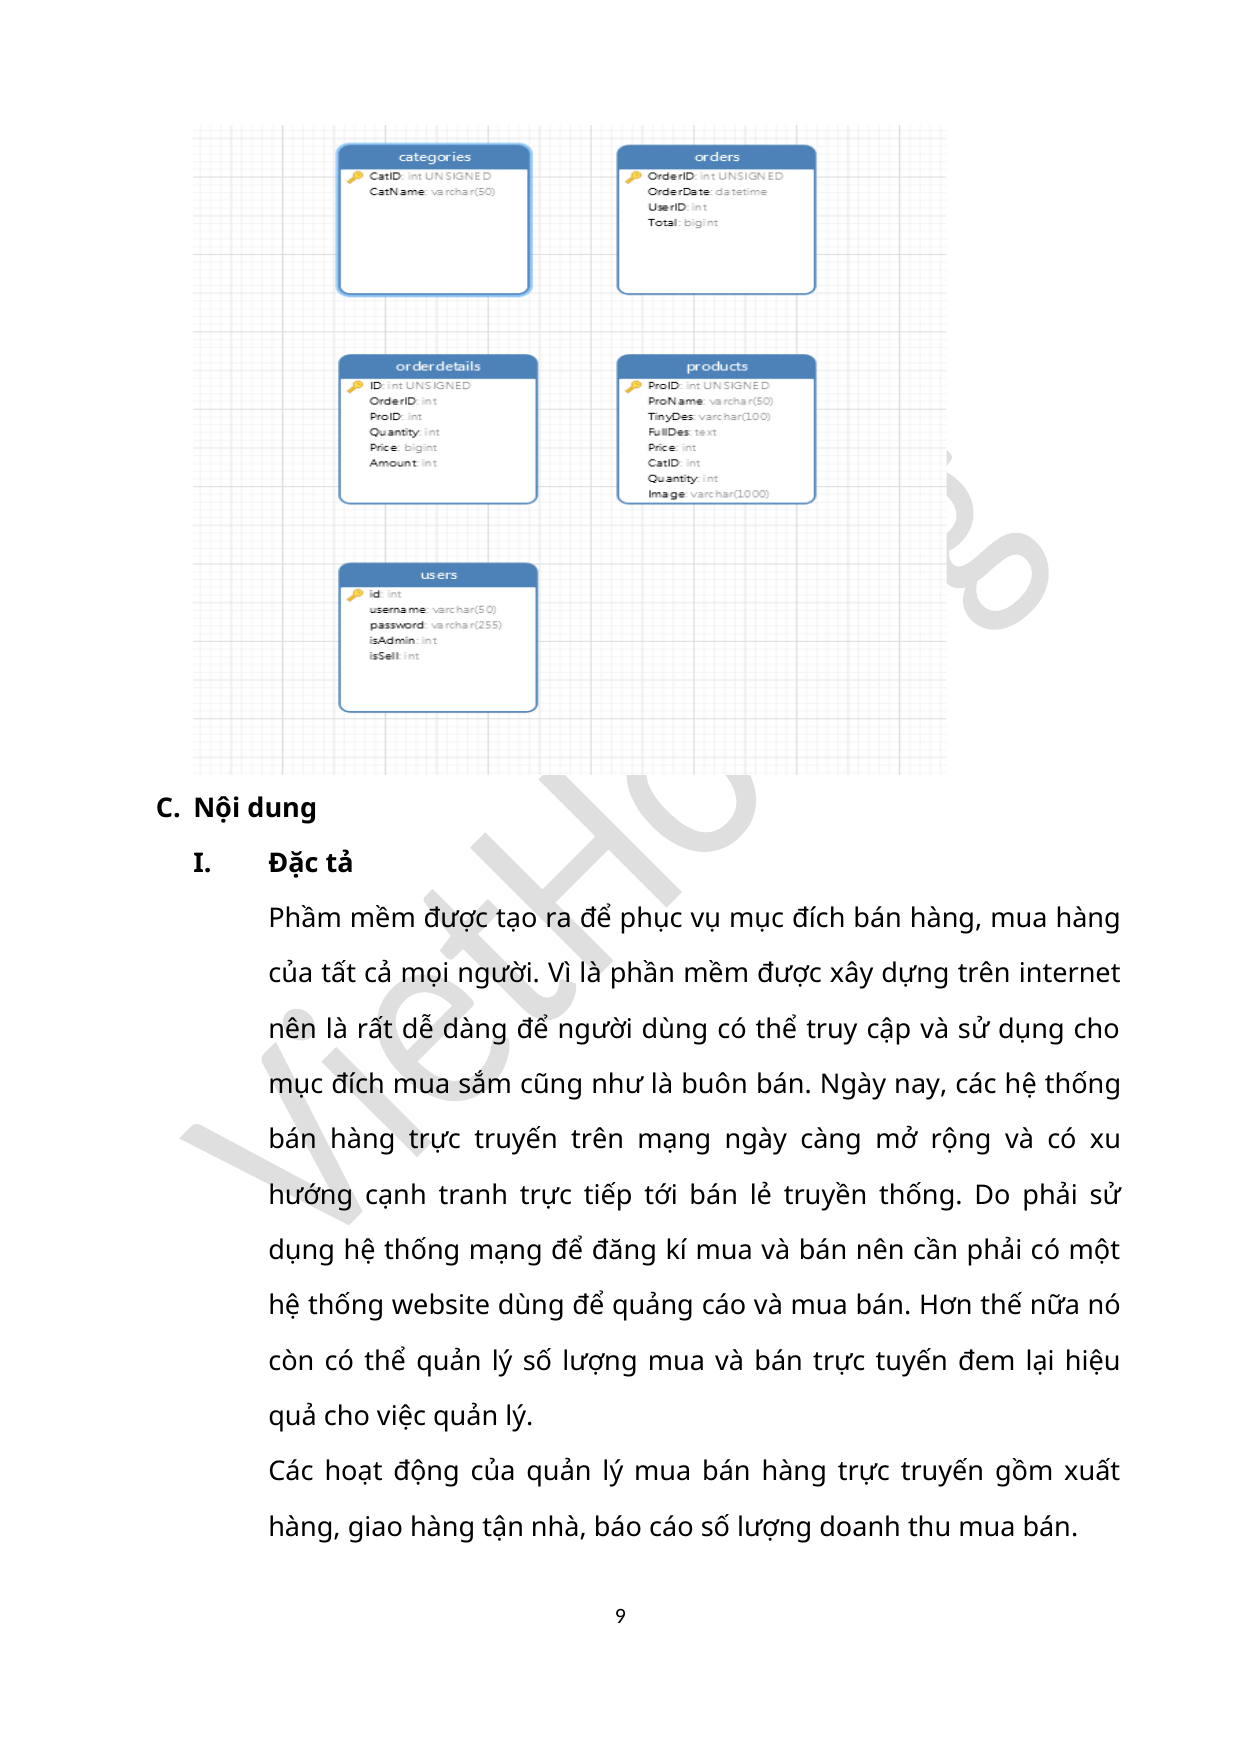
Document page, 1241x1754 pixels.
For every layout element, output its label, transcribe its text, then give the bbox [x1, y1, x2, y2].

list Nội dung [156, 788, 1122, 825]
list Đặc tả [193, 843, 1122, 880]
list Phầm mềm được tạo ra để phục vụ mục đích bán hàng, mua hàng của tất cả mọi người. Vì là phần mềm được xây dựng trên internet nên là rất dễ dàng để người dùng có thể truy cập và sử dụng cho mục đích mua sắm cũng như là buôn bán. Ngày nay, các hệ thống bán hàng trực truyến trên mạng ngày càng mở rộng và có xu hướng cạnh tranh trực tiếp tới bán lẻ truyền thống. Do phải sử dụng hệ thống mạng để đăng kí mua và bán nên cần phải có một hệ thống website dùng để quảng cáo và mua bán. Hơn thế nữa nó còn có thể quản lý số lượng mua và bán trực tuyến đem lại hiệu quả cho việc quản lý. [268, 899, 1122, 1433]
list Các hoạt động của quản lý mua bán hàng trực truyến gồm xuất hàng, giao hàng tận nhà, báo cáo số lượng doanh thu mua bán. [268, 1452, 1122, 1544]
picture [193, 125, 947, 775]
